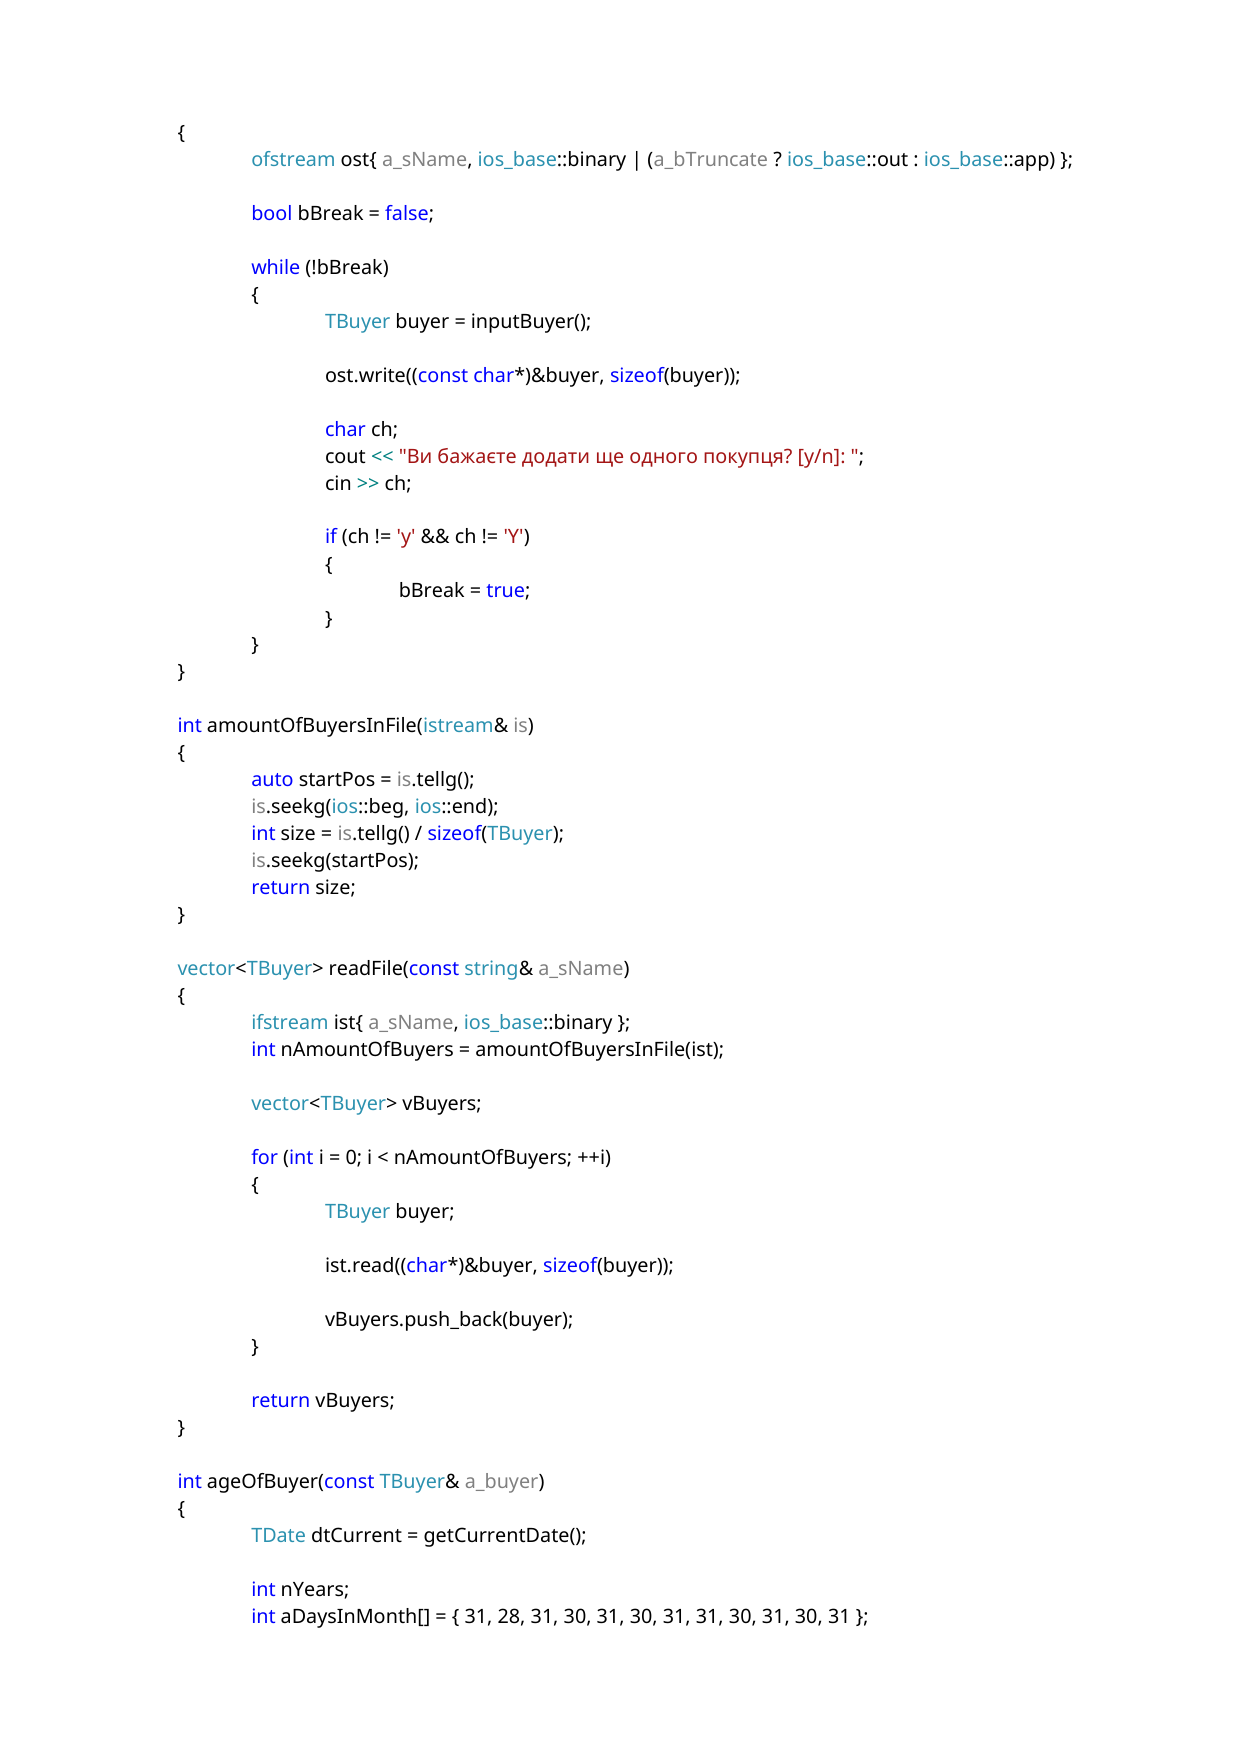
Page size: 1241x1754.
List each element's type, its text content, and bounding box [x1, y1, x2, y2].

text } [177, 1413, 1152, 1440]
text int size = is.tellg() / sizeof(TBuyer); [177, 819, 1152, 847]
text ist.read((char*)&buyer, sizeof(buyer)); [177, 1251, 1152, 1278]
text cin >> ch; [177, 469, 1152, 496]
text { [177, 981, 1152, 1008]
text int nAmountOfBuyers = amountOfBuyersInFile(ist); [177, 1035, 1152, 1062]
text for (int i = 0; i < nAmountOfBuyers; ++i) [177, 1143, 1152, 1170]
text } [177, 631, 1152, 658]
text } [177, 604, 1152, 631]
text } [177, 901, 1152, 927]
text { [177, 550, 1152, 577]
text while (!bBreak) [177, 253, 1152, 280]
text { [177, 1494, 1152, 1521]
text TDate dtCurrent = getCurrentDate(); [177, 1521, 1152, 1548]
text ofstream ost{ a_sName, ios_base::binary | (a_bTruncate ? ios_base::out : ios_base::app) }; [177, 145, 1152, 172]
text vBuyers.push_back(buyer); [177, 1305, 1152, 1332]
text cout << "Ви бажаєте додати ще одного покупця? [y/n]: "; [177, 442, 1152, 469]
text char ch; [177, 415, 1152, 442]
text if (ch != 'y' && ch != 'Y') [177, 523, 1152, 550]
text ost.write((const char*)&buyer, sizeof(buyer)); [177, 361, 1152, 388]
text bool bBreak = false; [177, 199, 1152, 226]
text } [177, 1332, 1152, 1359]
text { [177, 739, 1152, 766]
text { [177, 118, 1152, 145]
text return size; [177, 873, 1152, 901]
text bBreak = true; [177, 577, 1152, 604]
text vector<TBuyer> readFile(const string& a_sName) [177, 954, 1152, 981]
text is.seekg(startPos); [177, 847, 1152, 873]
text auto startPos = is.tellg(); [177, 766, 1152, 793]
text vector<TBuyer> vBuyers; [177, 1089, 1152, 1116]
text } [177, 658, 1152, 685]
text TBuyer buyer = inputBuyer(); [177, 307, 1152, 334]
text int amountOfBuyersInFile(istream& is) [177, 712, 1152, 739]
text { [177, 1170, 1152, 1197]
text int aDaysInMonth[] = { 31, 28, 31, 30, 31, 30, 31, 31, 30, 31, 30, 31 }; [177, 1602, 1152, 1629]
text int nYears; [177, 1575, 1152, 1602]
text TBuyer buyer; [177, 1197, 1152, 1224]
text int ageOfBuyer(const TBuyer& a_buyer) [177, 1467, 1152, 1494]
text return vBuyers; [177, 1386, 1152, 1413]
text ifstream ist{ a_sName, ios_base::binary }; [177, 1008, 1152, 1035]
text is.seekg(ios::beg, ios::end); [177, 793, 1152, 819]
text { [177, 280, 1152, 307]
